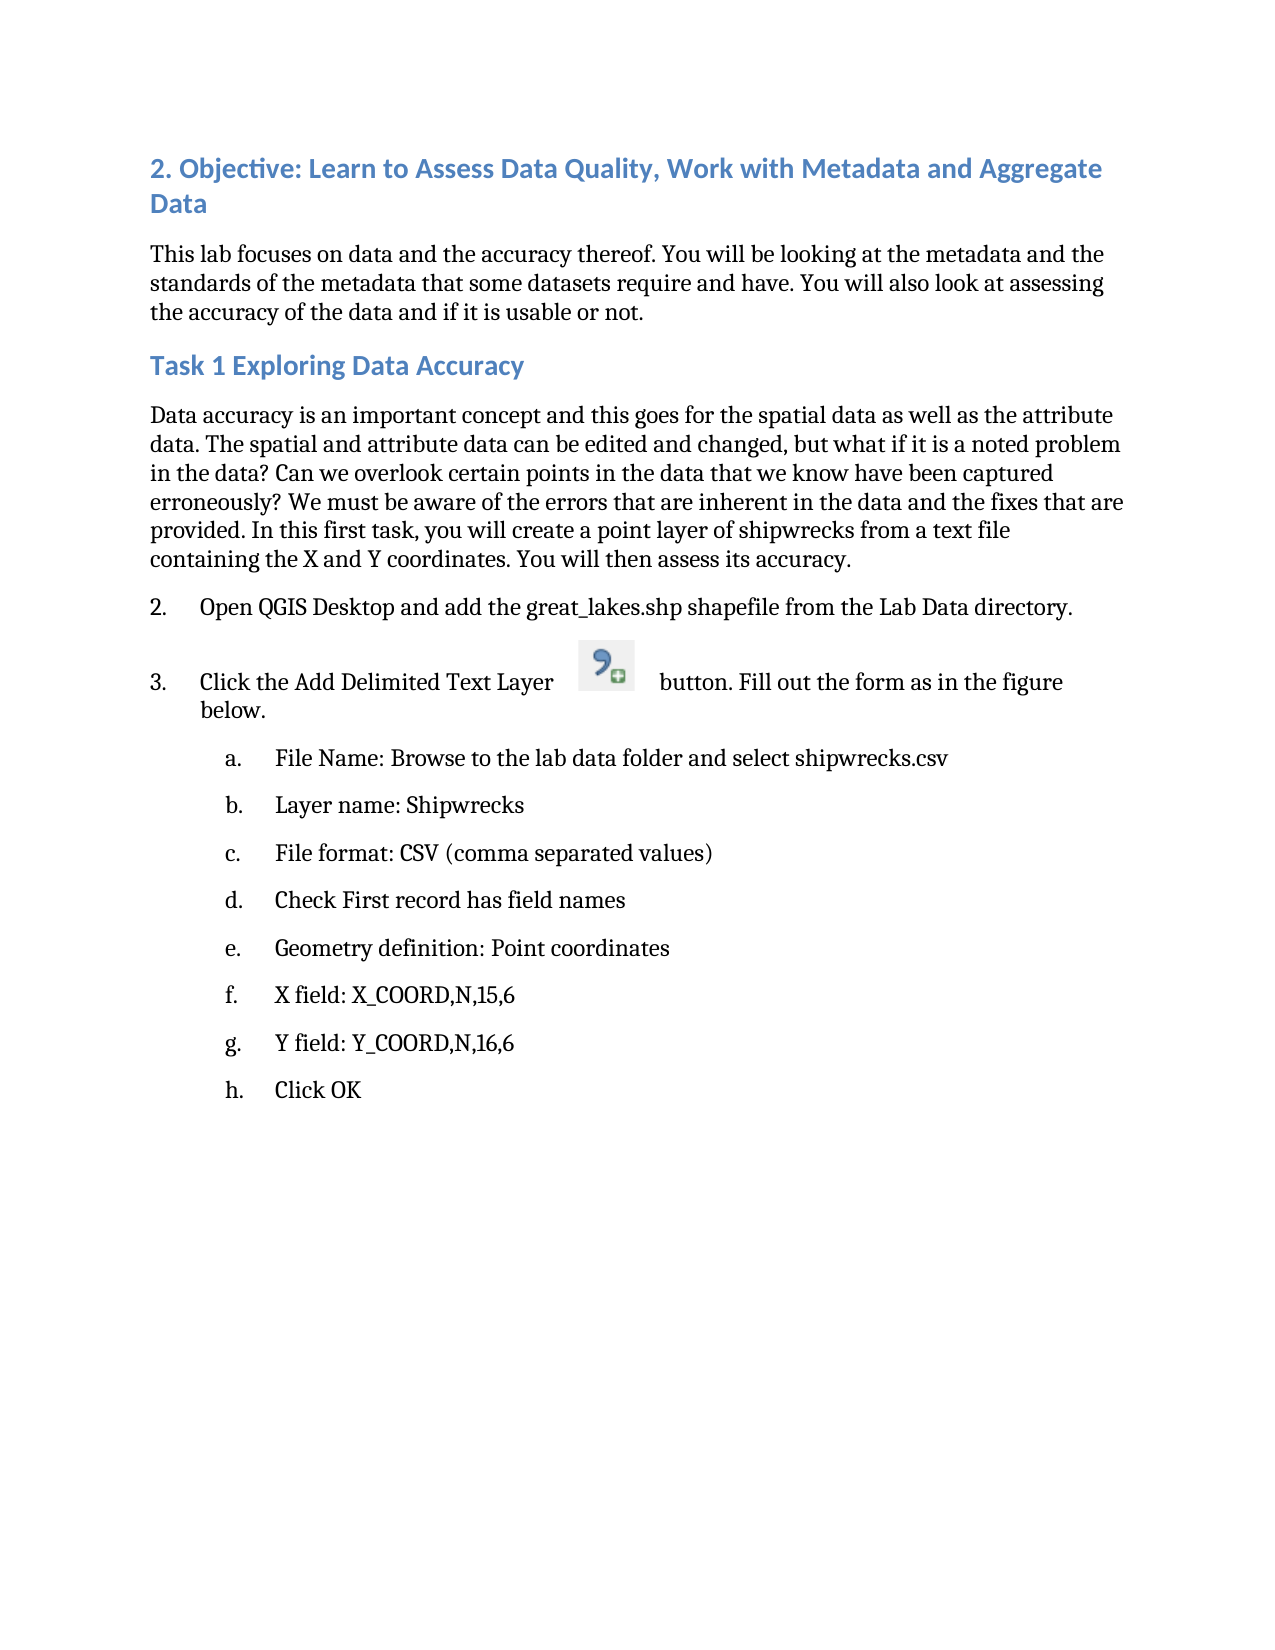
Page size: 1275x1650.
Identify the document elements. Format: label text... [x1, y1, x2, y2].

subtitle 2. Objective: Learn to Assess Data Quality, Work with Metadata and Aggregate Data [150, 150, 1125, 221]
list Y field: Y_COORD,N,16,6 [225, 1029, 1125, 1058]
list Check First record has field names [225, 886, 1125, 915]
list X field: X_COORD,N,15,6 [225, 981, 1125, 1010]
list File format: CSV (comma separated values) [225, 839, 1125, 868]
text Data accuracy is an important concept and this goes for the spatial data as well as the attribute data. The spatial and attribute data can be edited and changed, but what if it is a noted problem in the data? Can we overlook certain points in the data that we know have been captured erroneously? We must be aware of the errors that are inherent in the data and the fixes that are provided. In this first task, you will create a point layer of shipwrecks from a text file containing the X and Y coordinates. You will then assess its accuracy. [150, 401, 1125, 574]
text This lab focuses on data and the accuracy thereof. You will be looking at the metadata and the standards of the metadata that some datasets require and have. You will also look at assessing the accuracy of the data and if it is usable or not. [150, 240, 1125, 326]
list Click OK [225, 1076, 1125, 1105]
list Geometry definition: Point coordinates [225, 934, 1125, 963]
picture [578, 640, 635, 691]
subtitle Task 1 Exploring Data Accuracy [150, 347, 1125, 383]
list File Name: Browse to the lab data folder and select shipwrecks.csv [225, 744, 1125, 773]
list Layer name: Shipwrecks [225, 791, 1125, 820]
list Click the Add Delimited Text Layer button. Fill out the form as in the figure below. [150, 640, 1125, 725]
list Open QGIS Desktop and add the great_lakes.shp shapefile from the Lab Data directory. [150, 593, 1125, 621]
